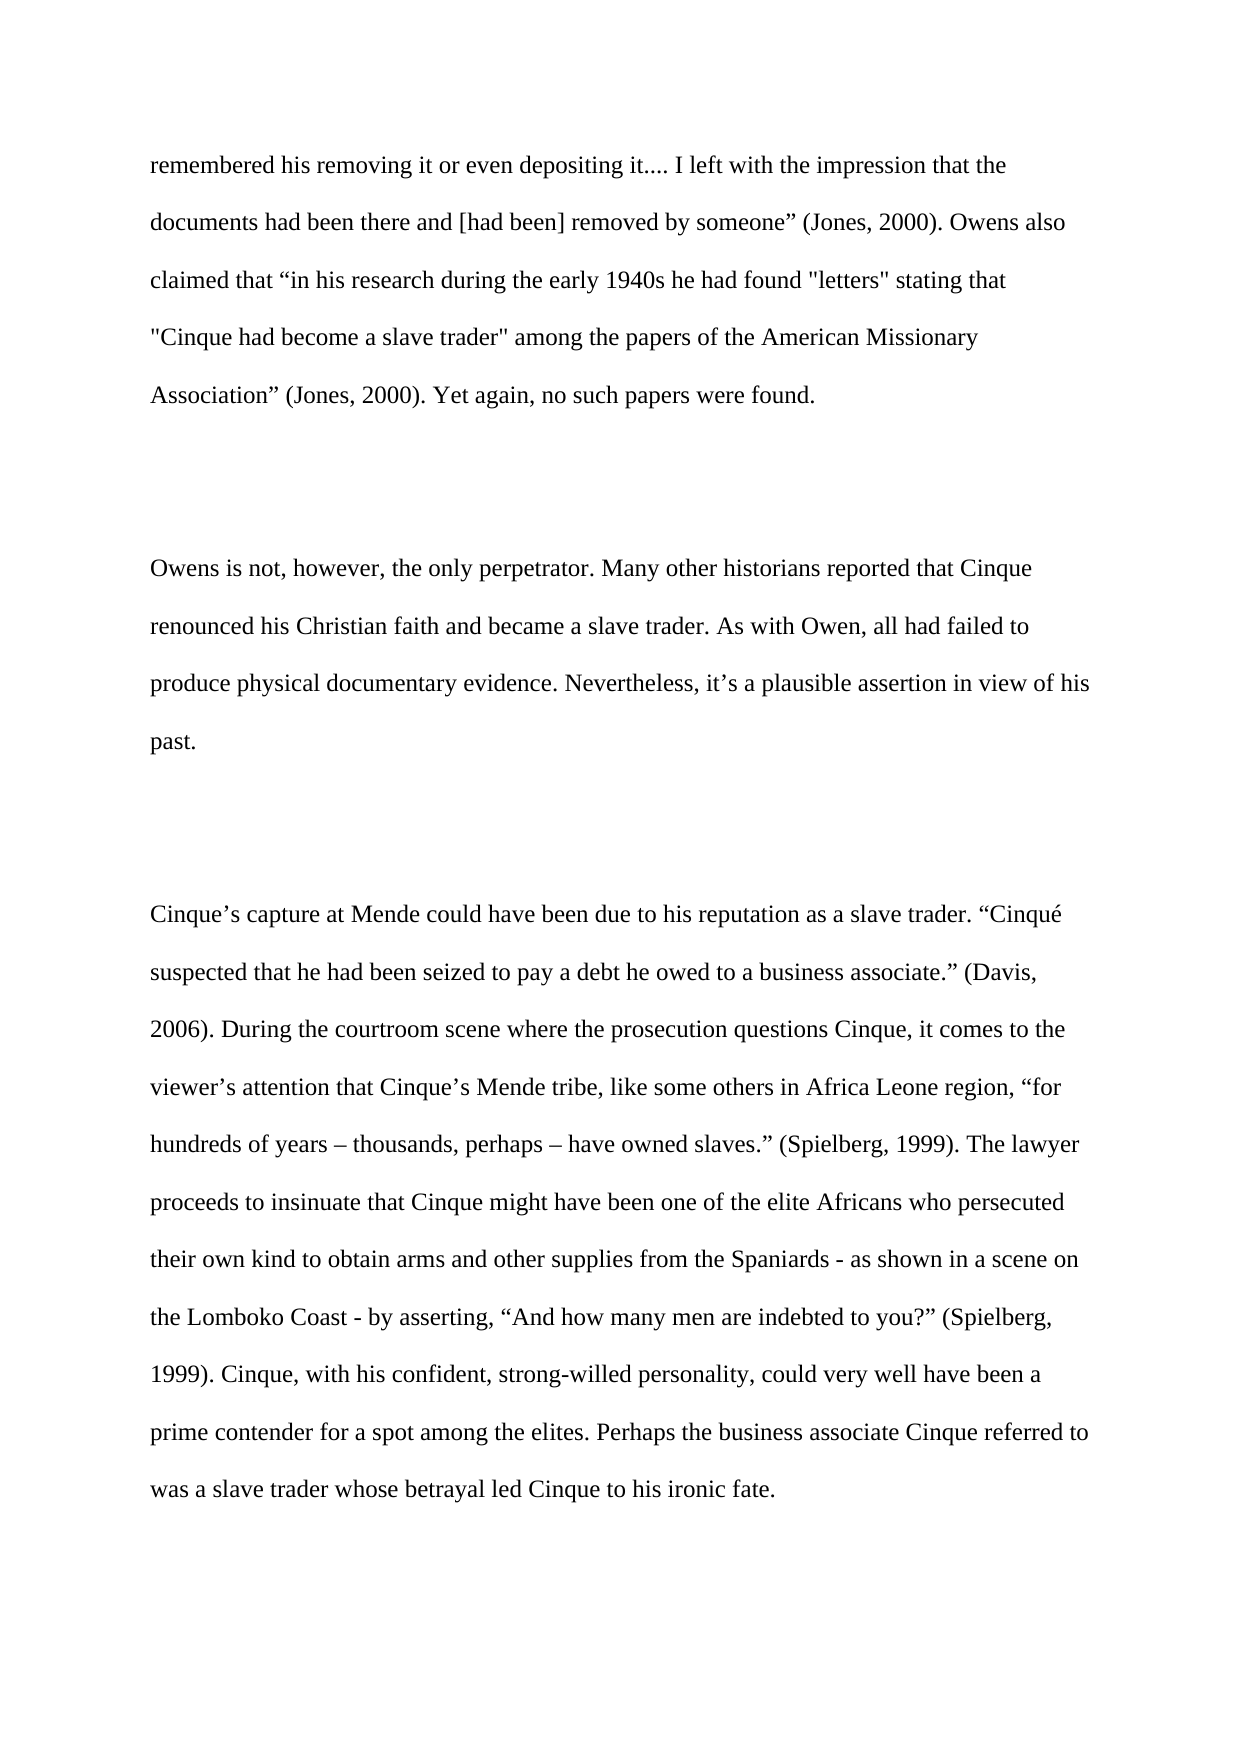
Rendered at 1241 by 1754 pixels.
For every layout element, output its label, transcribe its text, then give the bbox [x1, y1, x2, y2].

text Cinque’s capture at Mende could have been due to his reputation as a slave trader. “Cinqué suspected that he had been seized to pay a debt he owed to a business associate.” (Davis, 2006). During the courtroom scene where the prosecution questions Cinque, it comes to the viewer’s attention that Cinque’s Mende tribe, like some others in Africa Leone region, “for hundreds of years – thousands, perhaps – have owned slaves.” (Spielberg, 1999). The lawyer proceeds to insinuate that Cinque might have been one of the elite Africans who persecuted their own kind to obtain arms and other supplies from the Spaniards - as shown in a scene on the Lomboko Coast - by asserting, “And how many men are indebted to you?” (Spielberg, 1999). Cinque, with his confident, strong-willed personality, could very well have been a prime contender for a spot among the elites. Perhaps the business associate Cinque referred to was a slave trader whose betrayal led Cinque to his ironic fate. [150, 899, 1090, 1503]
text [150, 150, 1090, 409]
text Owens is not, however, the only perpetrator. Many other historians reported that Cinque renounced his Christian faith and became a slave trader. As with Owen, all had failed to produce physical documentary evidence. Nevertheless, it’s a plausible assertion in view of his past. [150, 553, 1090, 754]
